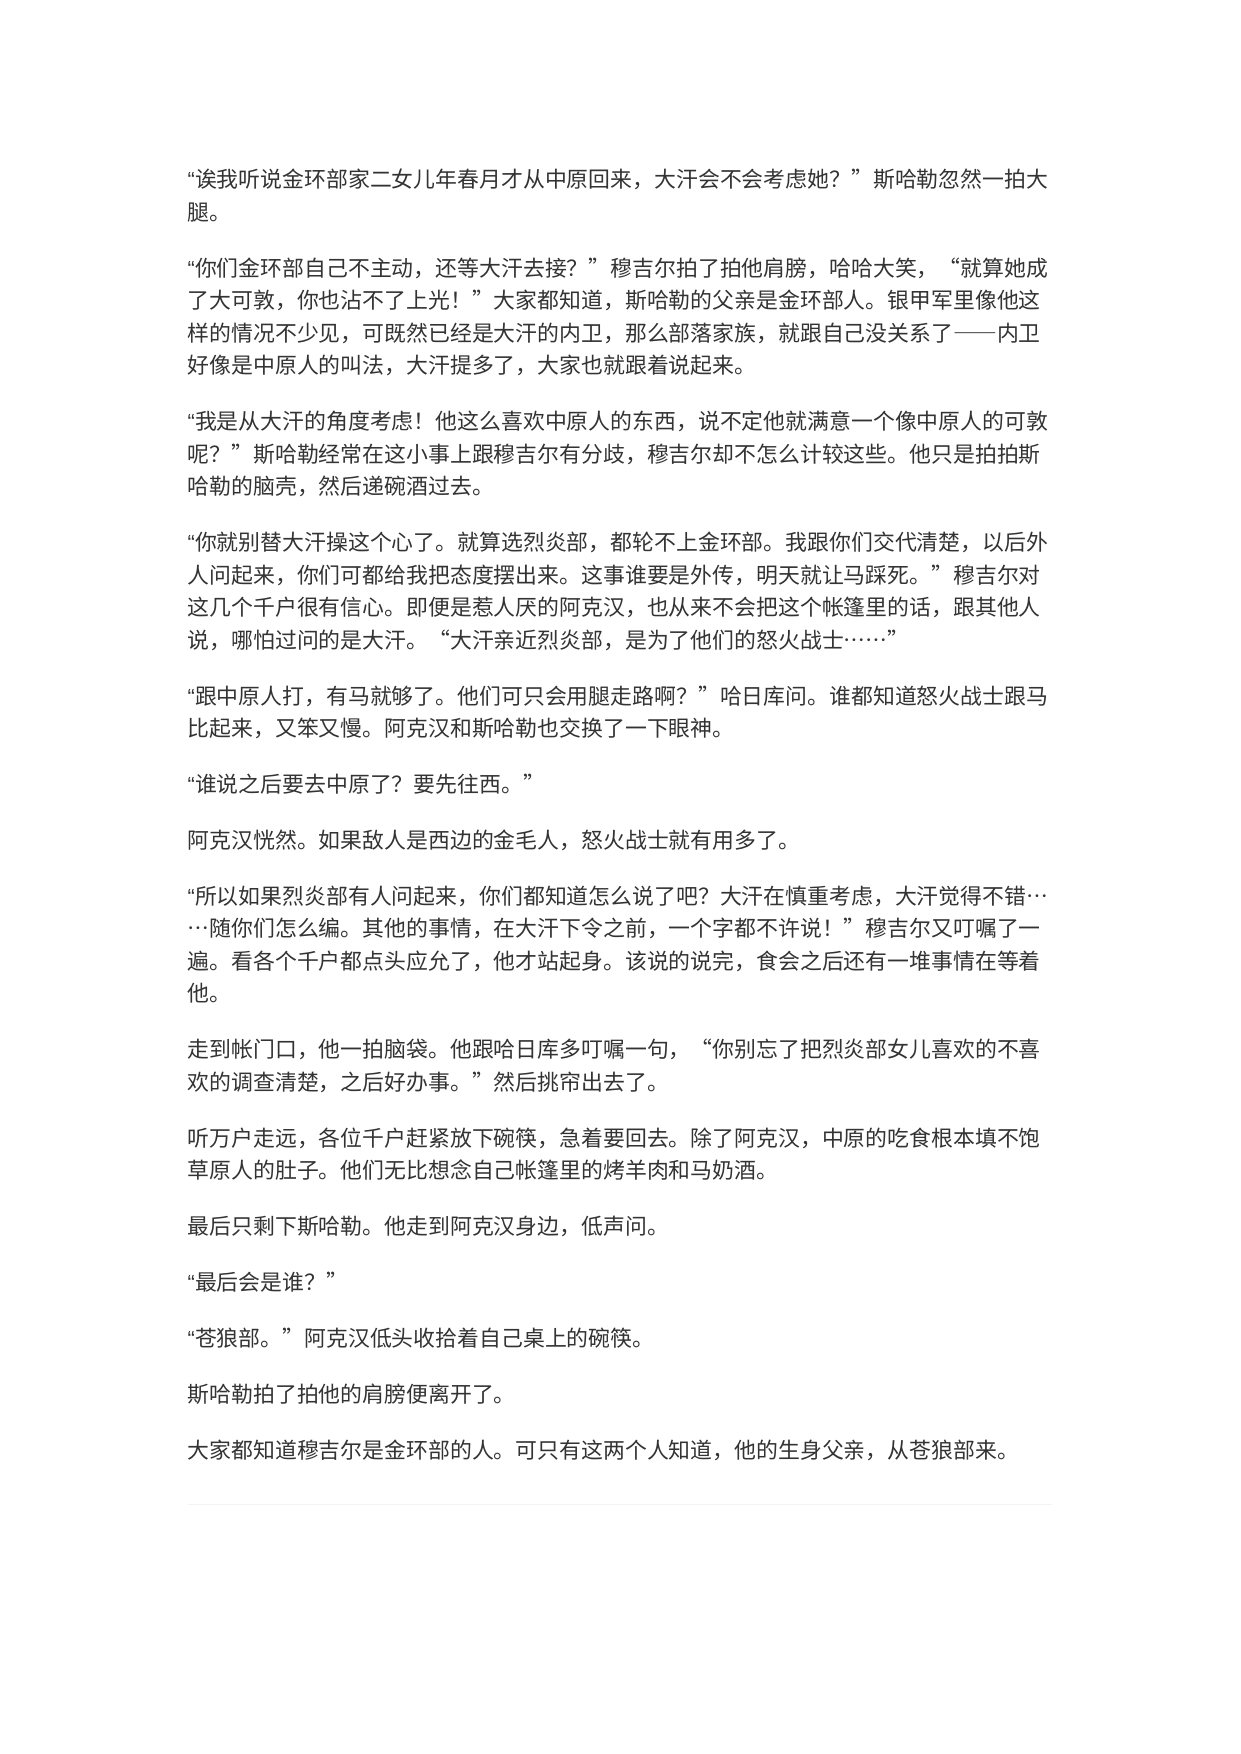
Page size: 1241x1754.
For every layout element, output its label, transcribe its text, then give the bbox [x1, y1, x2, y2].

text “你就别替大汗操这个心了。就算选烈炎部，都轮不上金环部。我跟你们交代清楚，以后外人问起来，你们可都给我把态度摆出来。这事谁要是外传，明天就让马踩死。”穆吉尔对这几个千户很有信心。即便是惹人厌的阿克汉，也从来不会把这个帐篷里的话，跟其他人说，哪怕过问的是大汗。“大汗亲近烈炎部，是为了他们的怒火战士……” [187, 525, 1053, 655]
text 大家都知道穆吉尔是金环部的人。可只有这两个人知道，他的生身父亲，从苍狼部来。 [187, 1433, 1053, 1465]
text “所以如果烈炎部有人问起来，你们都知道怎么说了吧？大汗在慎重考虑，大汗觉得不错……随你们怎么编。其他的事情，在大汗下令之前，一个字都不许说！”穆吉尔又叮嘱了一遍。看各个千户都点头应允了，他才站起身。该说的说完，食会之后还有一堆事情在等着他。 [187, 878, 1053, 1008]
text “你们金环部自己不主动，还等大汗去接？”穆吉尔拍了拍他肩膀，哈哈大笑，“就算她成了大可敦，你也沾不了上光！”大家都知道，斯哈勒的父亲是金环部人。银甲军里像他这样的情况不少见，可既然已经是大汗的内卫，那么部落家族，就跟自己没关系了——内卫好像是中原人的叫法，大汗提多了，大家也就跟着说起来。 [187, 250, 1053, 380]
text 阿克汉恍然。如果敌人是西边的金毛人，怒火战士就有用多了。 [187, 823, 1053, 855]
text “苍狼部。”阿克汉低头收拾着自己桌上的碗筷。 [187, 1321, 1053, 1353]
text “诶我听说金环部家二女儿年春月才从中原回来，大汗会不会考虑她？”斯哈勒忽然一拍大腿。 [187, 162, 1053, 227]
text 斯哈勒拍了拍他的肩膀便离开了。 [187, 1377, 1053, 1409]
text “最后会是谁？” [187, 1265, 1053, 1297]
text “跟中原人打，有马就够了。他们可只会用腿走路啊？”哈日库问。谁都知道怒火战士跟马比起来，又笨又慢。阿克汉和斯哈勒也交换了一下眼神。 [187, 678, 1053, 743]
text 走到帐门口，他一拍脑袋。他跟哈日库多叮嘱一句，“你别忘了把烈炎部女儿喜欢的不喜欢的调查清楚，之后好办事。”然后挑帘出去了。 [187, 1032, 1053, 1097]
text “我是从大汗的角度考虑！他这么喜欢中原人的东西，说不定他就满意一个像中原人的可敦呢？”斯哈勒经常在这小事上跟穆吉尔有分歧，穆吉尔却不怎么计较这些。他只是拍拍斯哈勒的脑壳，然后递碗酒过去。 [187, 404, 1053, 501]
text 听万户走远，各位千户赶紧放下碗筷，急着要回去。除了阿克汉，中原的吃食根本填不饱草原人的肚子。他们无比想念自己帐篷里的烤羊肉和马奶酒。 [187, 1120, 1053, 1185]
text “谁说之后要去中原了？要先往西。” [187, 767, 1053, 799]
text 最后只剩下斯哈勒。他走到阿克汉身边，低声问。 [187, 1209, 1053, 1241]
